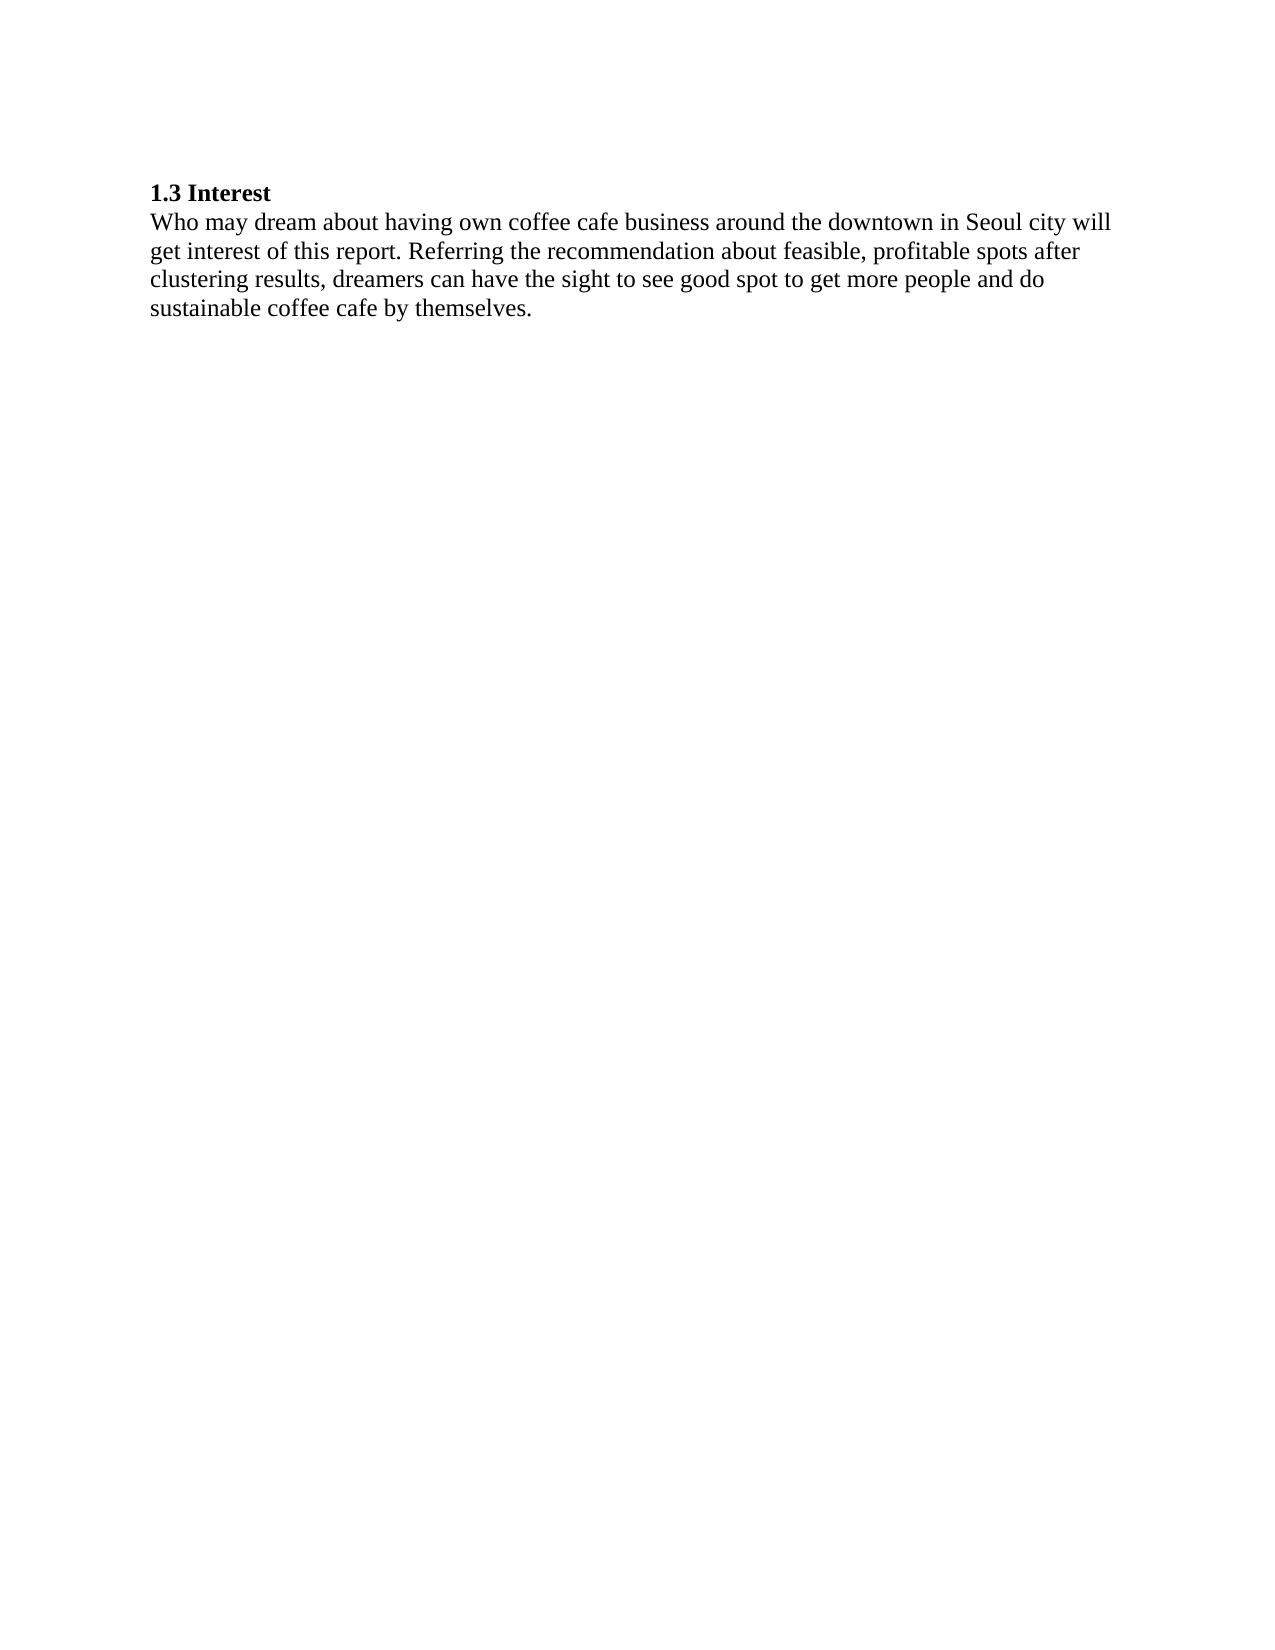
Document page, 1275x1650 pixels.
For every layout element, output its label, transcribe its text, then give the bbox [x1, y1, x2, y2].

subtitle Who may dream about having own coffee cafe business around the downtown in Seoul city will get interest of this report. Referring the recommendation about feasible, profitable spots after clustering results, dreamers can have the sight to see good spot to get more people and do sustainable coffee cafe by themselves. [150, 207, 1139, 322]
subtitle Interest [150, 178, 1139, 207]
